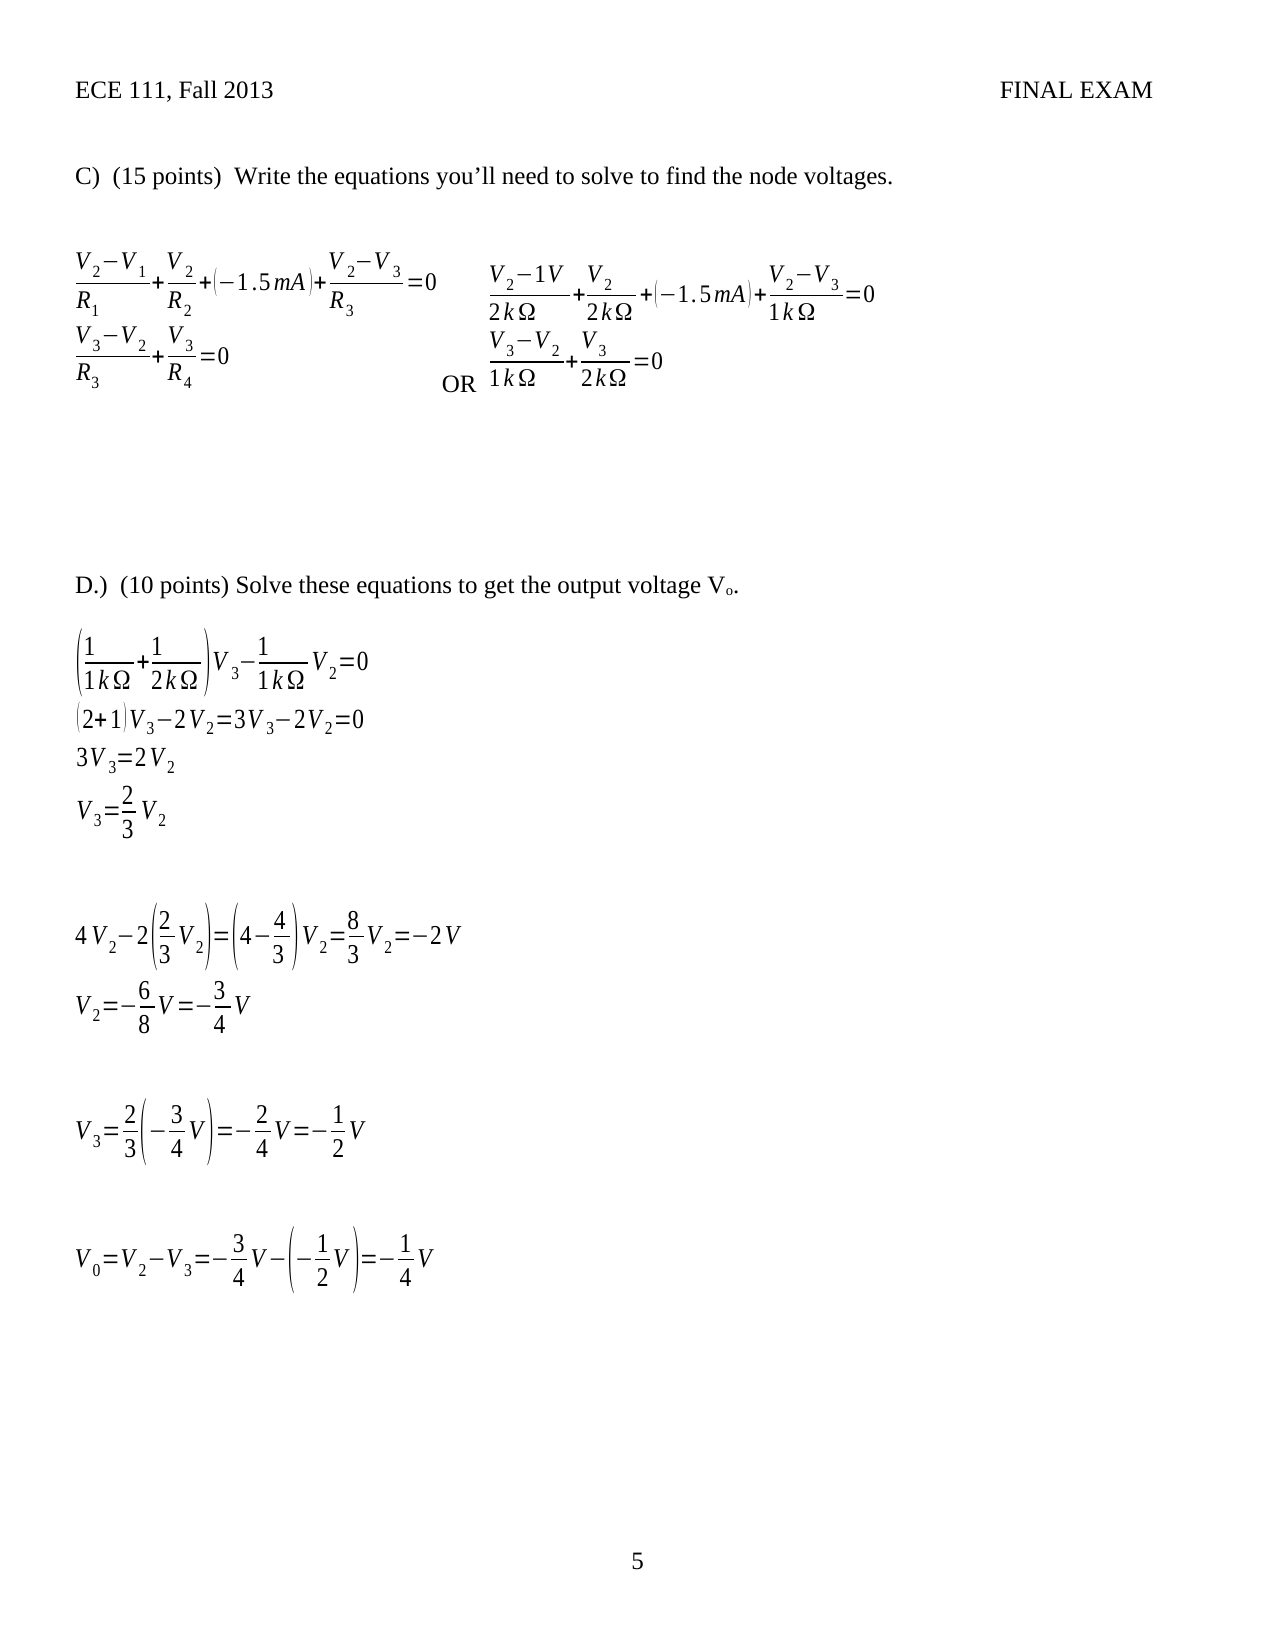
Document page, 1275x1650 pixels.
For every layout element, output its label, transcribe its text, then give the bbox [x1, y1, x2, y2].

text C) (15 points) Write the equations you’ll need to solve to find the node voltages. [75, 161, 1200, 190]
text D.) (10 points) Solve these equations to get the output voltage Vo. [75, 570, 1200, 599]
text OR [75, 247, 1200, 397]
